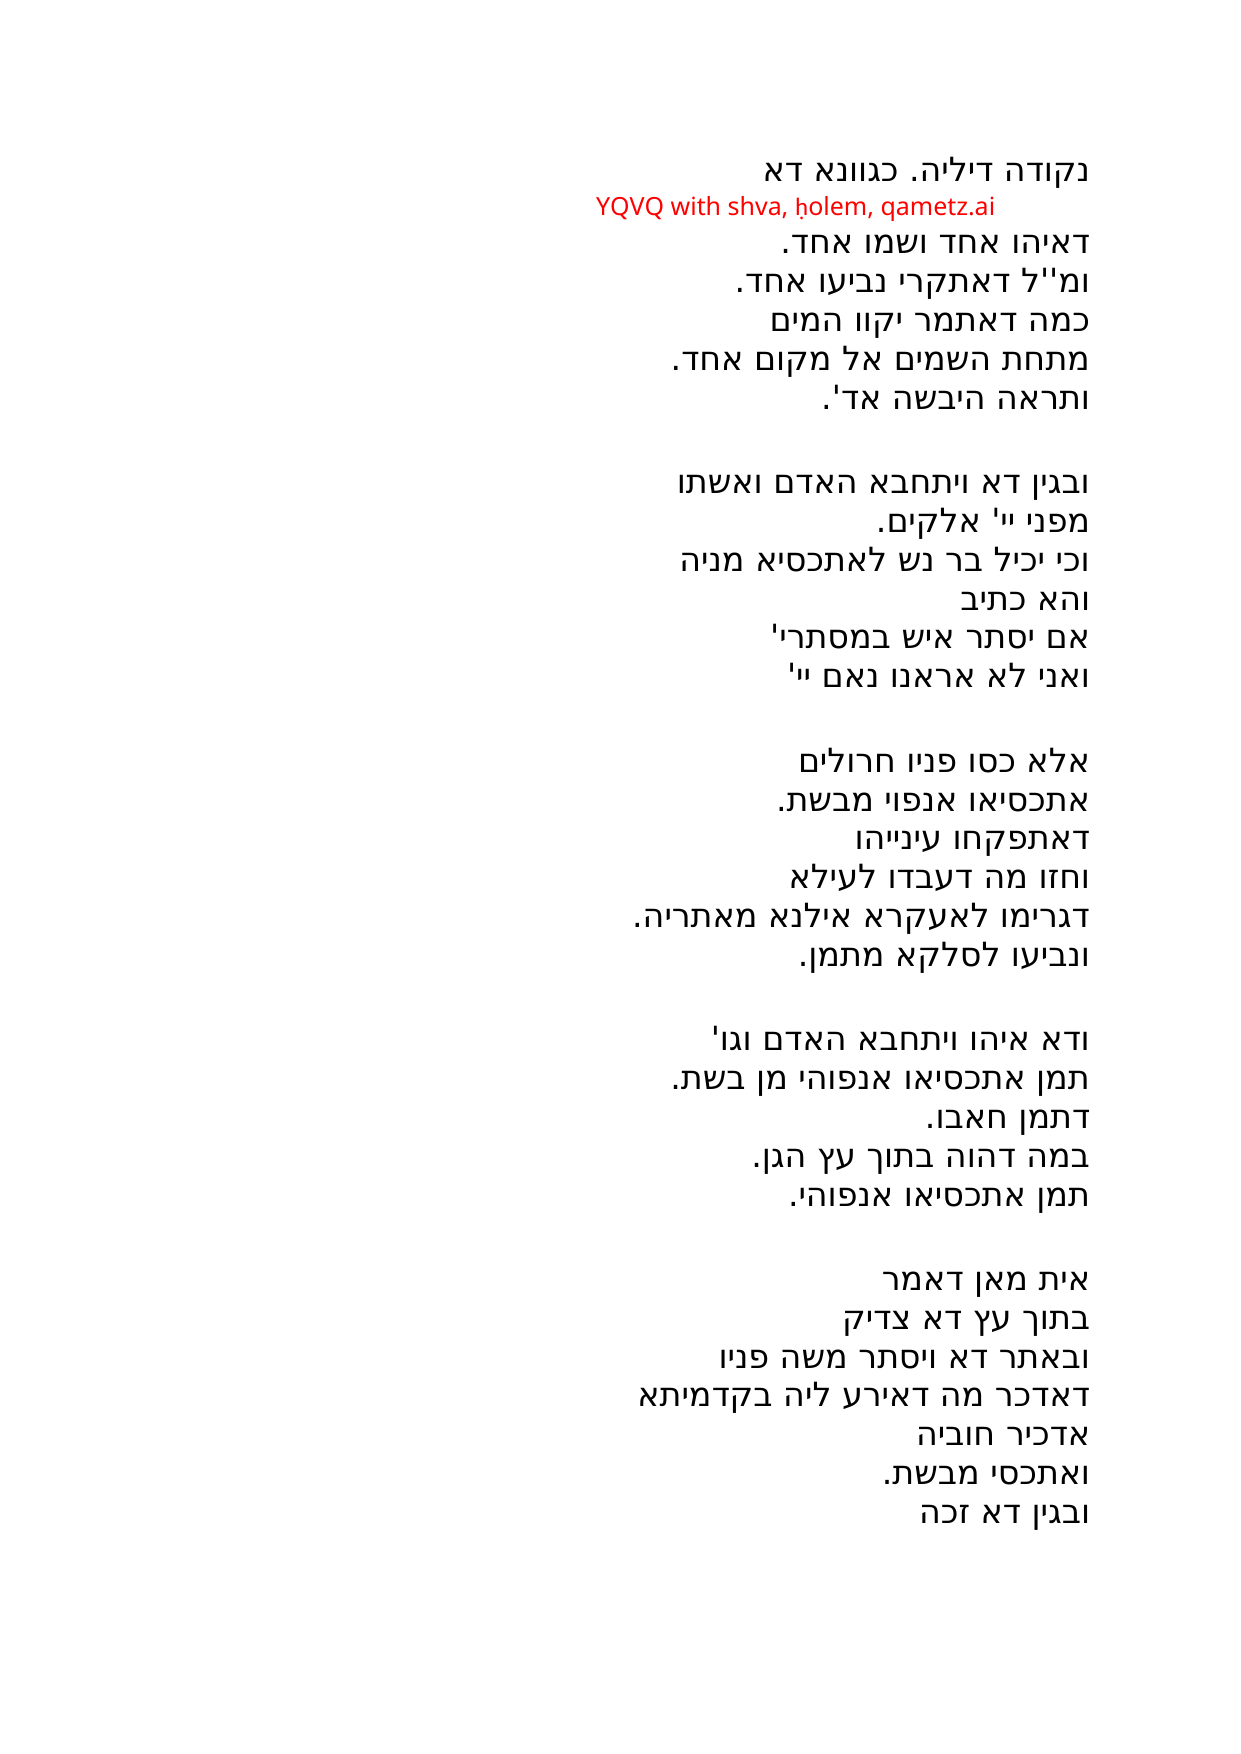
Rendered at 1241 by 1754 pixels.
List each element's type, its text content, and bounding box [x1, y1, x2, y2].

text אלא כסו פניו חרולים אתכסיאו אנפוי מבשת. דאתפקחו עינייהו וחזו מה דעבדו לעילא דגרימו לאעקרא אילנא מאתריה. ונביעו לסלקא מתמן. [150, 741, 1090, 974]
text נקודה דיליה. כגוונא דא YQVQ with shva, ḥolem, qametz.ai דאיהו אחד ושמו אחד. ומ''ל דאתקרי נביעו אחד. כמה דאתמר יקוו המים מתחת השמים אל מקום אחד. ותראה היבשה אד'. [150, 150, 1090, 417]
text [150, 1259, 1090, 1531]
text ודא איהו ויתחבא האדם וגו' תמן אתכסיאו אנפוהי מן בשת. דתמן חאבו. במה דהוה בתוך עץ הגן. תמן אתכסיאו אנפוהי. [150, 1020, 1090, 1214]
text ובגין דא ויתחבא האדם ואשתו מפני יי' אלקים. וכי יכיל בר נש לאתכסיא מניה והא כתיב אם יסתר איש במסתרי' ואני לא אראנו נאם יי' [150, 463, 1090, 696]
